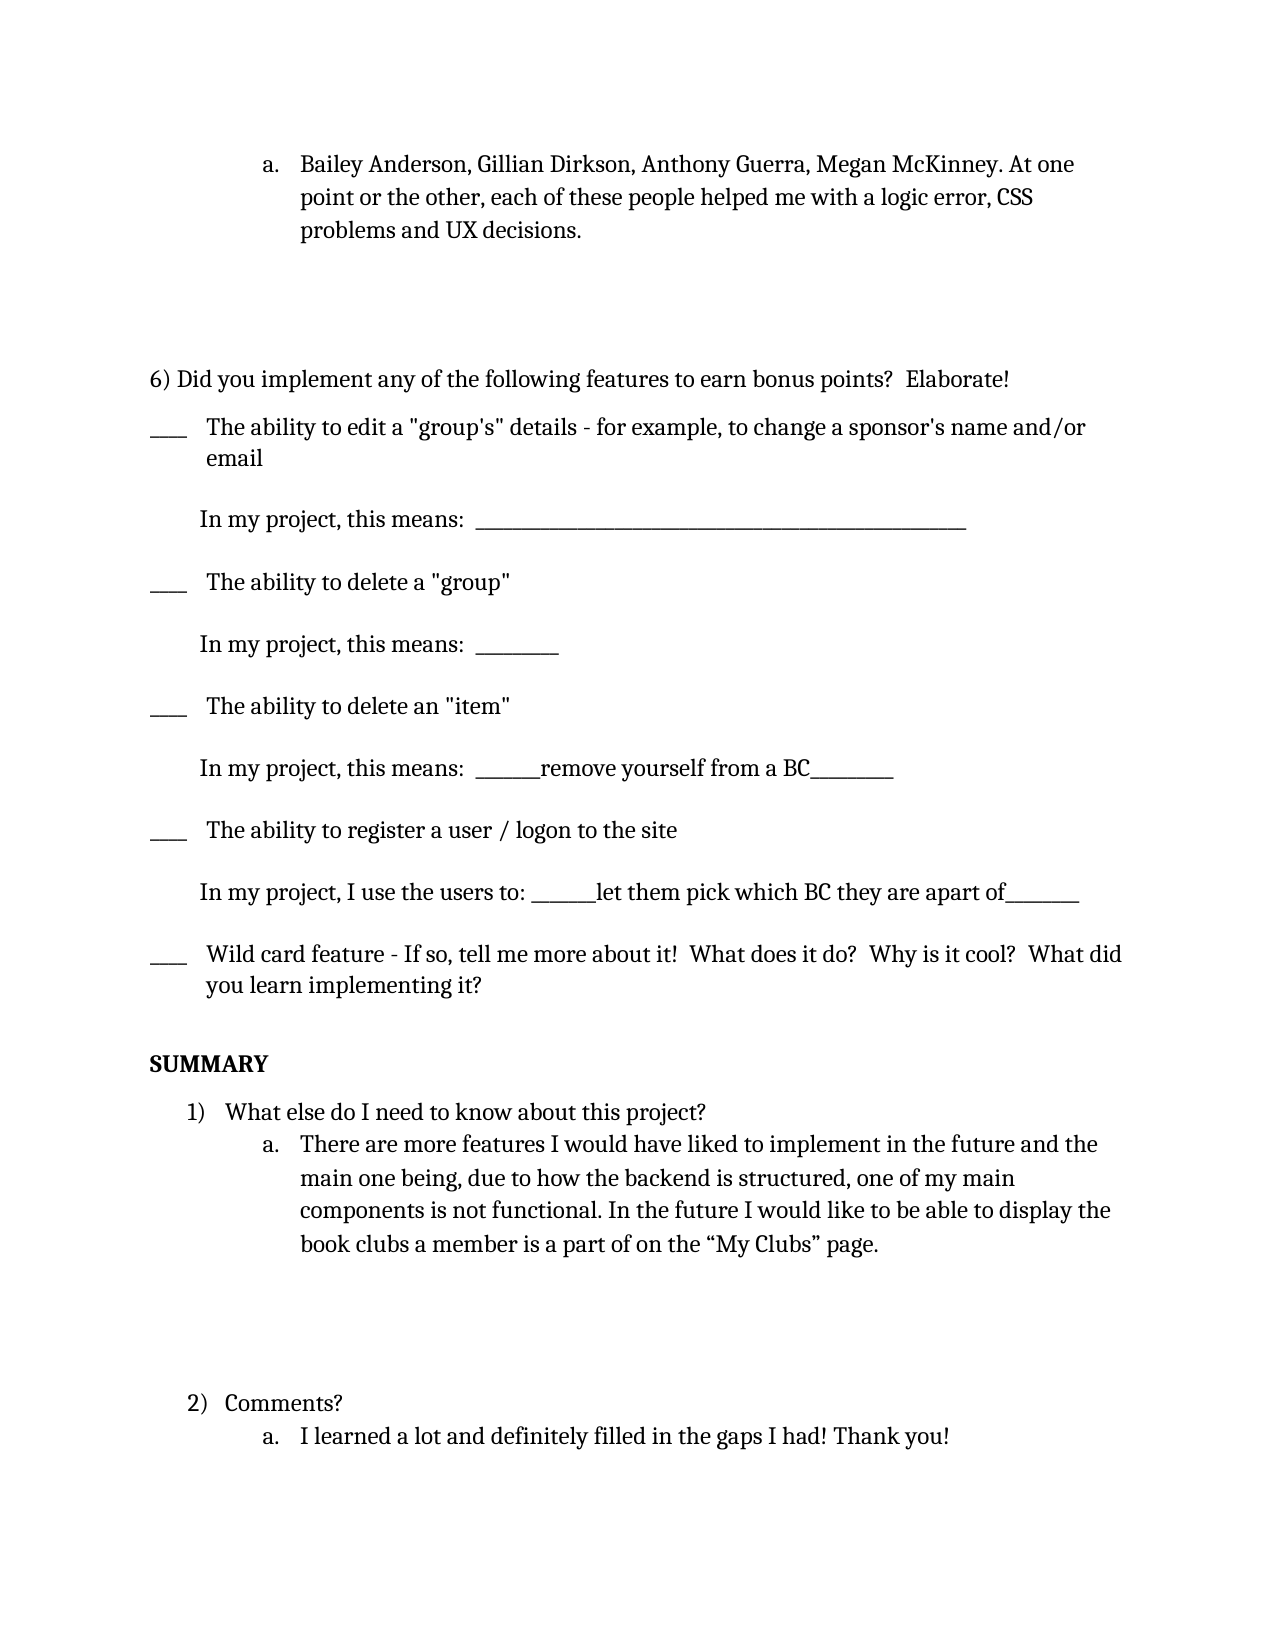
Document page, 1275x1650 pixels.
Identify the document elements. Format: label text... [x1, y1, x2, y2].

text 6) Did you implement any of the following features to earn bonus points? Elaborate! [150, 365, 1125, 394]
text ____ Wild card feature - If so, tell me more about it! What does it do? Why is it cool? What did you learn implementing it? [150, 940, 1125, 1000]
text SUMMARY [150, 1050, 1125, 1078]
list Bailey Anderson, Gillian Dirkson, Anthony Guerra, Megan McKinney. At one point or the other, each of these people helped me with a logic error, CSS problems and UX decisions. [262, 150, 1125, 245]
list I learned a lot and definitely filled in the gaps I had! Thank you! [262, 1422, 1125, 1451]
list Comments? [187, 1389, 1125, 1418]
list What else do I need to know about this project? [187, 1097, 1125, 1126]
text In my project, this means: _________ [150, 629, 1125, 658]
text ____ The ability to delete a "group" [150, 567, 1125, 596]
text In my project, this means: _____________________________________________________ [150, 505, 1125, 534]
list There are more features I would have liked to implement in the future and the main one being, due to how the backend is structured, one of my main components is not functional. In the future I would like to be able to display the book clubs a member is a part of on the “My Clubs” page. [262, 1130, 1125, 1258]
text ____ The ability to delete an "item" [150, 692, 1125, 720]
text In my project, this means: _______remove yourself from a BC_________ [150, 754, 1125, 782]
text ____ The ability to edit a "group's" details - for example, to change a sponsor's name and/or email [150, 413, 1125, 473]
text In my project, I use the users to: _______let them pick which BC they are apart of________ [150, 878, 1125, 907]
text ____ The ability to register a user / logon to the site [150, 816, 1125, 844]
